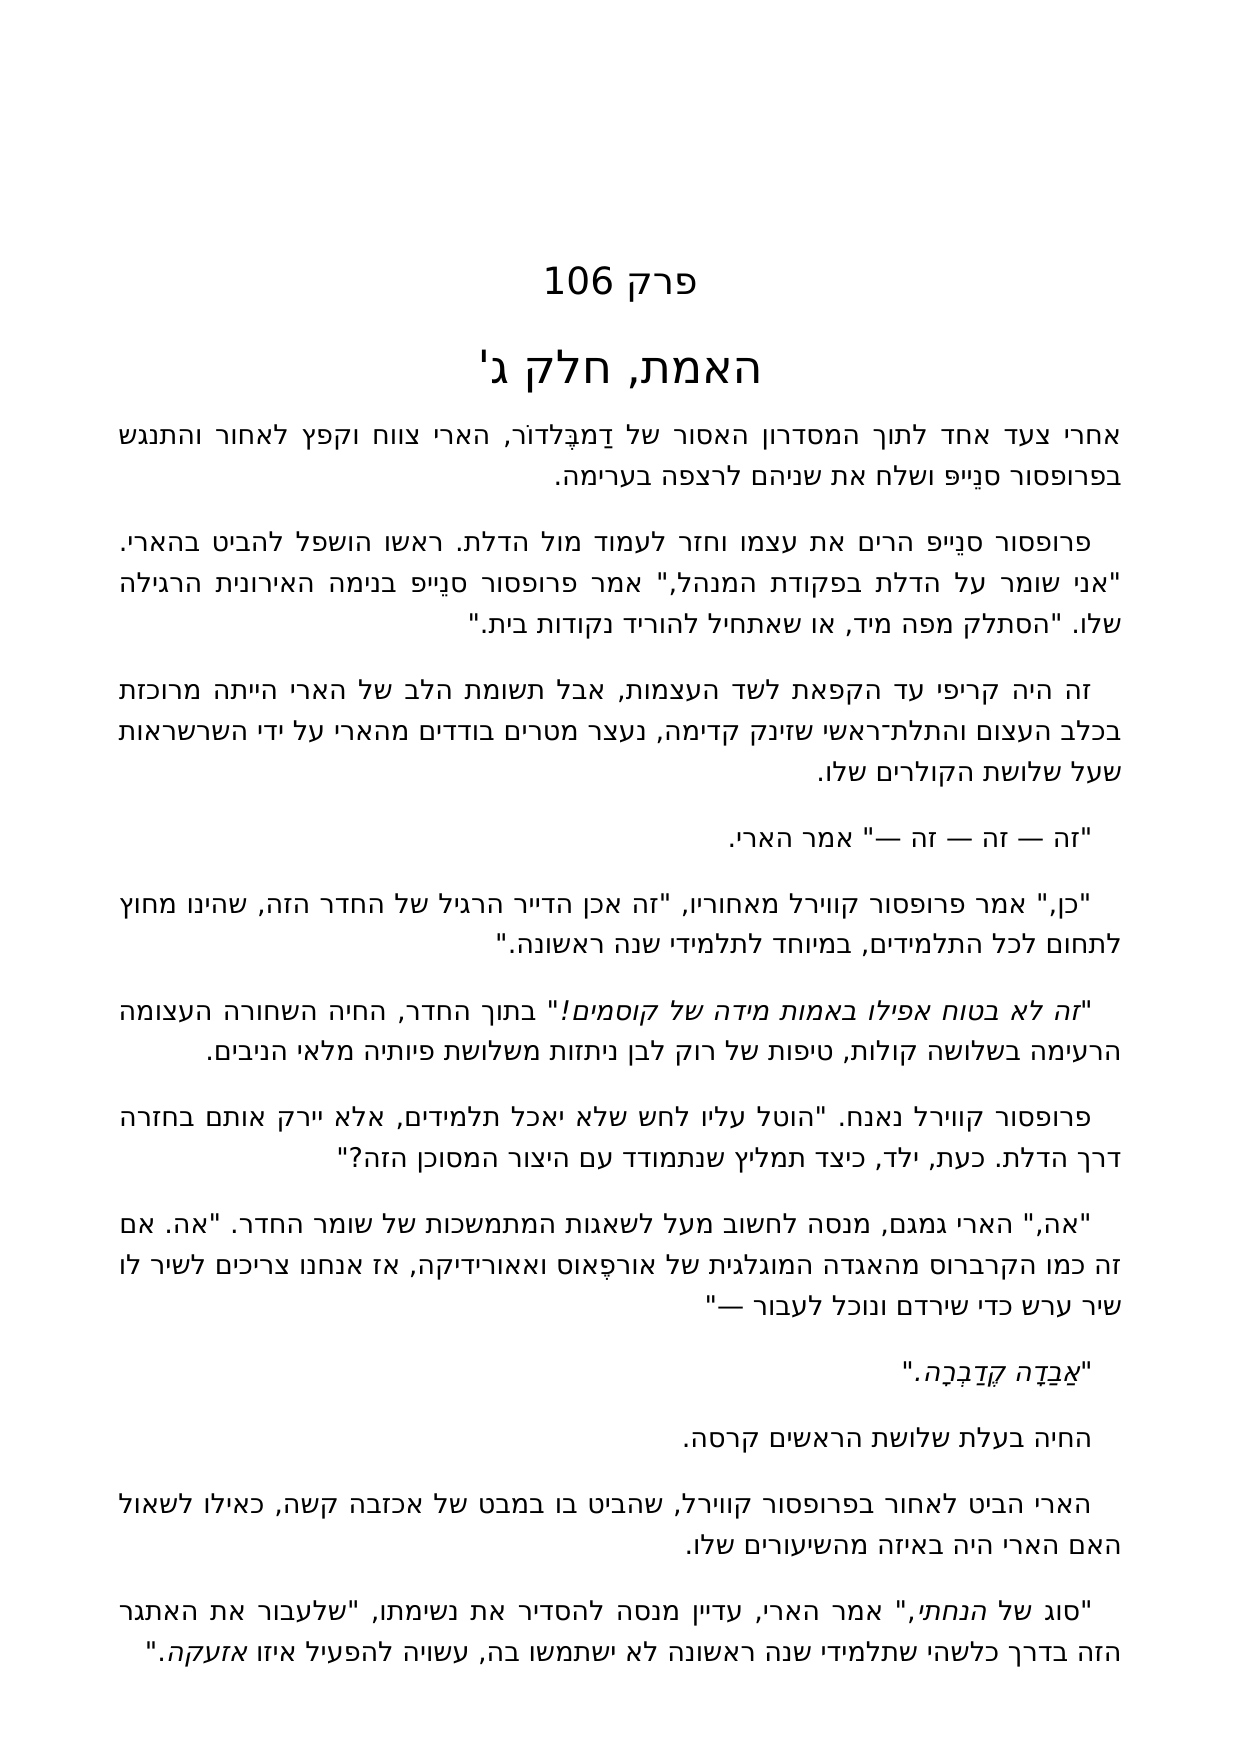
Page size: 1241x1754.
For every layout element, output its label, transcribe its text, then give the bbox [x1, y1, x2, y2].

text "אה," הארי גמגם, מנסה לחשוב מעל לשאגות המתמשכות של שומר החדר. "אה. אם זה כמו הקרברוס מהאגדה המוגלגית של אורפֶאוס ואאורידיקה, אז אנחנו צריכים לשיר לו שיר ערש כדי שירדם ונוכל לעבור —" [118, 1208, 1122, 1322]
subtitle האמת, חלק ג' [118, 341, 1122, 394]
text אחרי צעד אחד לתוך המסדרון האסור של דַמבֶּלדוֹר, הארי צווח וקפץ לאחור והתנגש בפרופסור סנֵייפּ ושלח את שניהם לרצפה בערימה. [118, 419, 1122, 492]
text פרופסור קווירל נאנח. "הוטל עליו לחש שלא יאכל תלמידים, אלא יירק אותם בחזרה דרך הדלת. כעת, ילד, כיצד תמליץ שנתמודד עם היצור המסוכן הזה?" [118, 1102, 1122, 1174]
subtitle פרק 106 [118, 259, 1122, 303]
text פרופסור סנֵייפּ הרים את עצמו וחזר לעמוד מול הדלת. ראשו הושפל להביט בהארי. "אני שומר על הדלת בפקודת המנהל," אמר פרופסור סנֵייפּ בנימה האירונית הרגילה שלו. "הסתלק מפה מיד, או שאתחיל להוריד נקודות בית." [118, 526, 1122, 640]
text "אַבַדָה קֶדַבְרָה." [118, 1356, 1122, 1388]
text הארי הביט לאחור בפרופסור קווירל, שהביט בו במבט של אכזבה קשה, כאילו לשאול האם הארי היה באיזה מהשיעורים שלו. [118, 1488, 1122, 1561]
text "זה לא בטוח אפילו באמות מידה של קוסמים!" בתוך החדר, החיה השחורה העצומה הרעימה בשלושה קולות, טיפות של רוק לבן ניתזות משלושת פיותיה מלאי הניבים. [118, 995, 1122, 1067]
text "כן," אמר פרופסור קווירל מאחוריו, "זה אכן הדייר הרגיל של החדר הזה, שהינו מחוץ לתחום לכל התלמידים, במיוחד לתלמידי שנה ראשונה." [118, 888, 1122, 960]
text "סוג של הנחתי," אמר הארי, עדיין מנסה להסדיר את נשימתו, "שלעבור את האתגר הזה בדרך כלשהי שתלמידי שנה ראשונה לא ישתמשו בה, עשויה להפעיל איזו אזעקה." [118, 1595, 1122, 1668]
text זה היה קריפי עד הקפאת לשד העצמות, אבל תשומת הלב של הארי הייתה מרוכזת בכלב העצום והתלת־ראשי שזינק קדימה, נעצר מטרים בודדים מהארי על ידי השרשראות שעל שלושת הקולרים שלו. [118, 674, 1122, 788]
text החיה בעלת שלושת הראשים קרסה. [118, 1422, 1122, 1454]
text "זה — זה — זה —" אמר הארי. [118, 822, 1122, 853]
